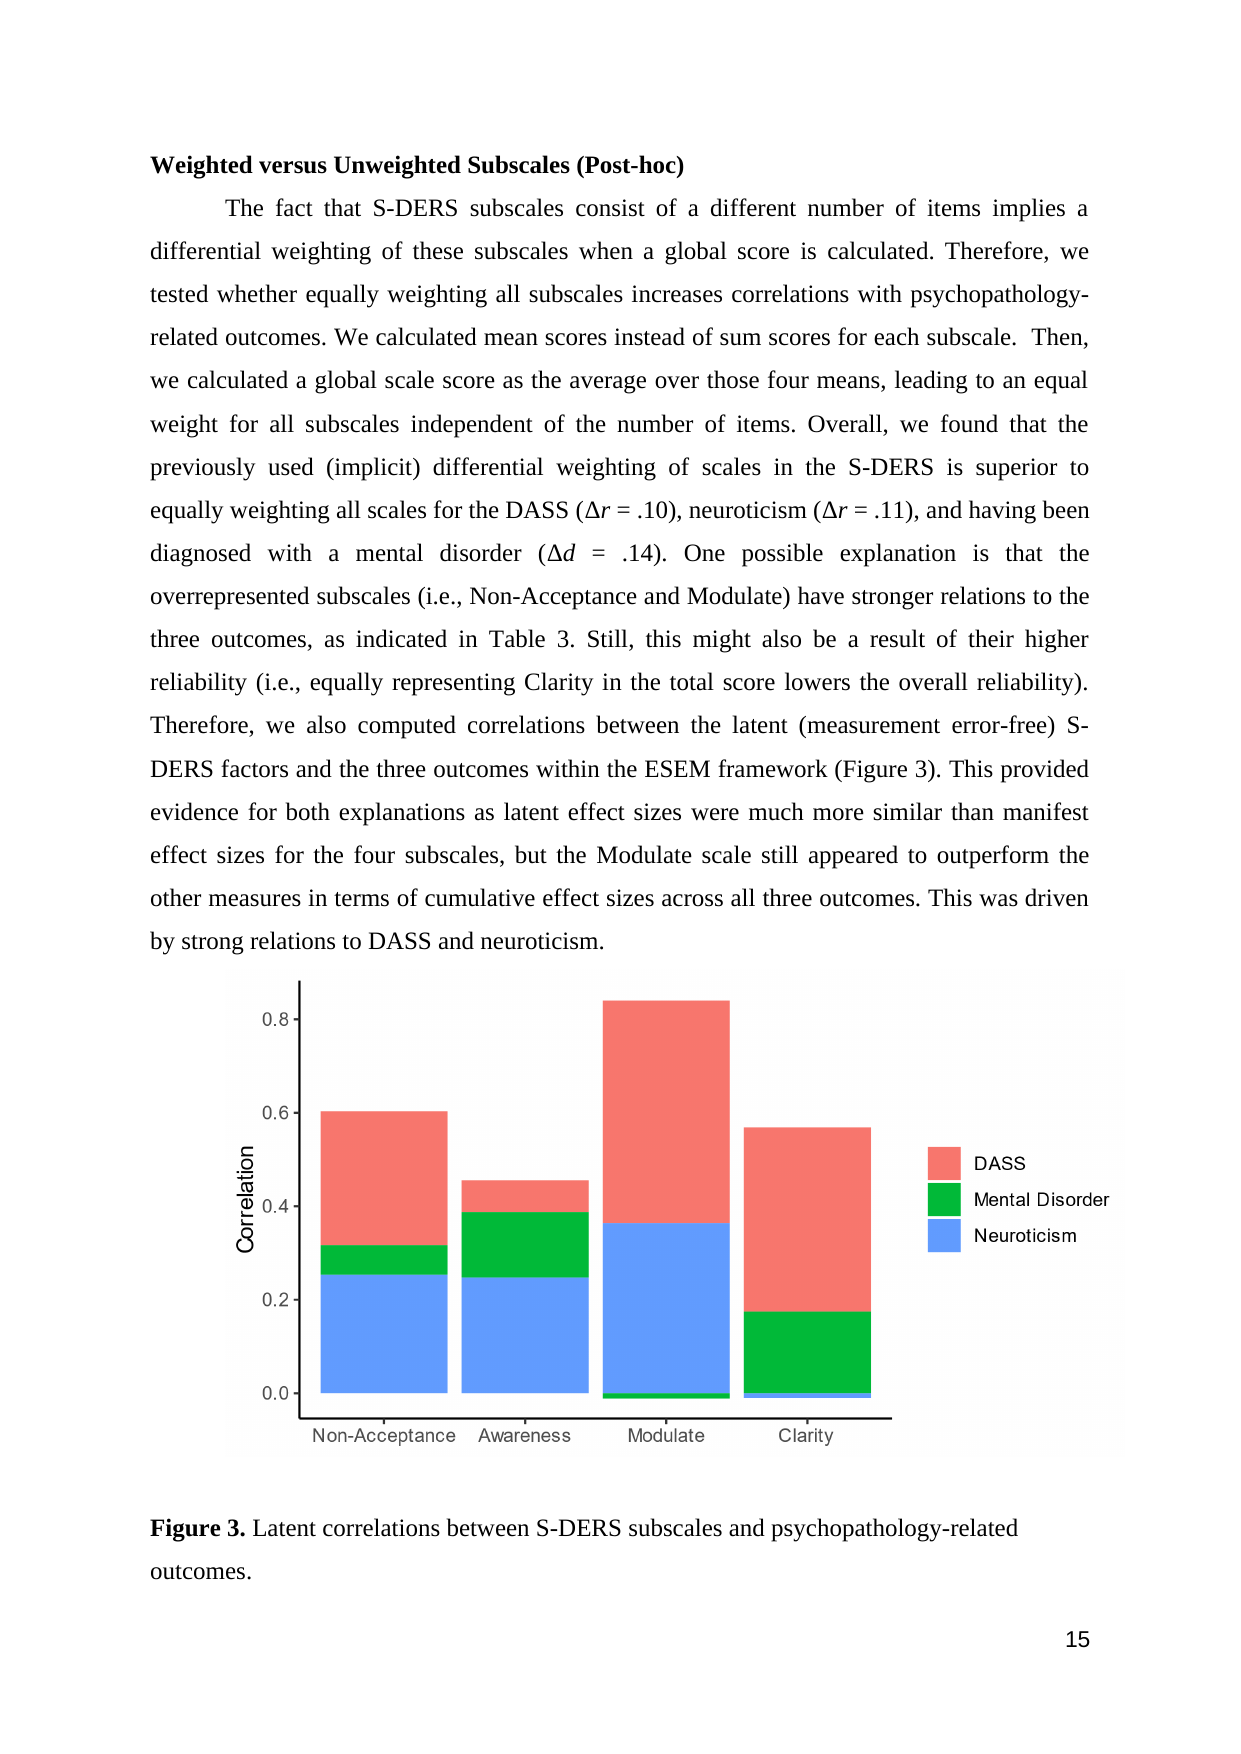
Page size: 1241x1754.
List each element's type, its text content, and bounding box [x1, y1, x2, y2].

text The fact that S-DERS subscales consist of a different number of items implies a differential weighting of these subscales when a global score is calculated. Therefore, we tested whether equally weighting all subscales increases correlations with psychopathology-related outcomes. We calculated mean scores instead of sum scores for each subscale. Then, we calculated a global scale score as the average over those four means, leading to an equal weight for all subscales independent of the number of items. Overall, we found that the previously used (implicit) differential weighting of scales in the S-DERS is superior to equally weighting all scales for the DASS (Δr = .10), neuroticism (Δr = .11), and having been diagnosed with a mental disorder (Δd = .14). One possible explanation is that the overrepresented subscales (i.e., Non-Acceptance and Modulate) have stronger relations to the three outcomes, as indicated in Table 3. Still, this might also be a result of their higher reliability (i.e., equally representing Clarity in the total score lowers the overall reliability). Therefore, we also computed correlations between the latent (measurement error-free) S-DERS factors and the three outcomes within the ESEM framework (Figure 3). This provided evidence for both explanations as latent effect sizes were much more similar than manifest effect sizes for the four subscales, but the Modulate scale still appeared to outperform the other measures in terms of cumulative effect sizes across all three outcomes. This was driven by strong relations to DASS and neuroticism. [150, 193, 1090, 955]
text Weighted versus Unweighted Subscales (Post-hoc) [150, 150, 1090, 179]
picture [225, 969, 1125, 1457]
text Figure 3. Latent correlations between S-DERS subscales and psychopathology-related outcomes. [150, 1513, 1090, 1585]
